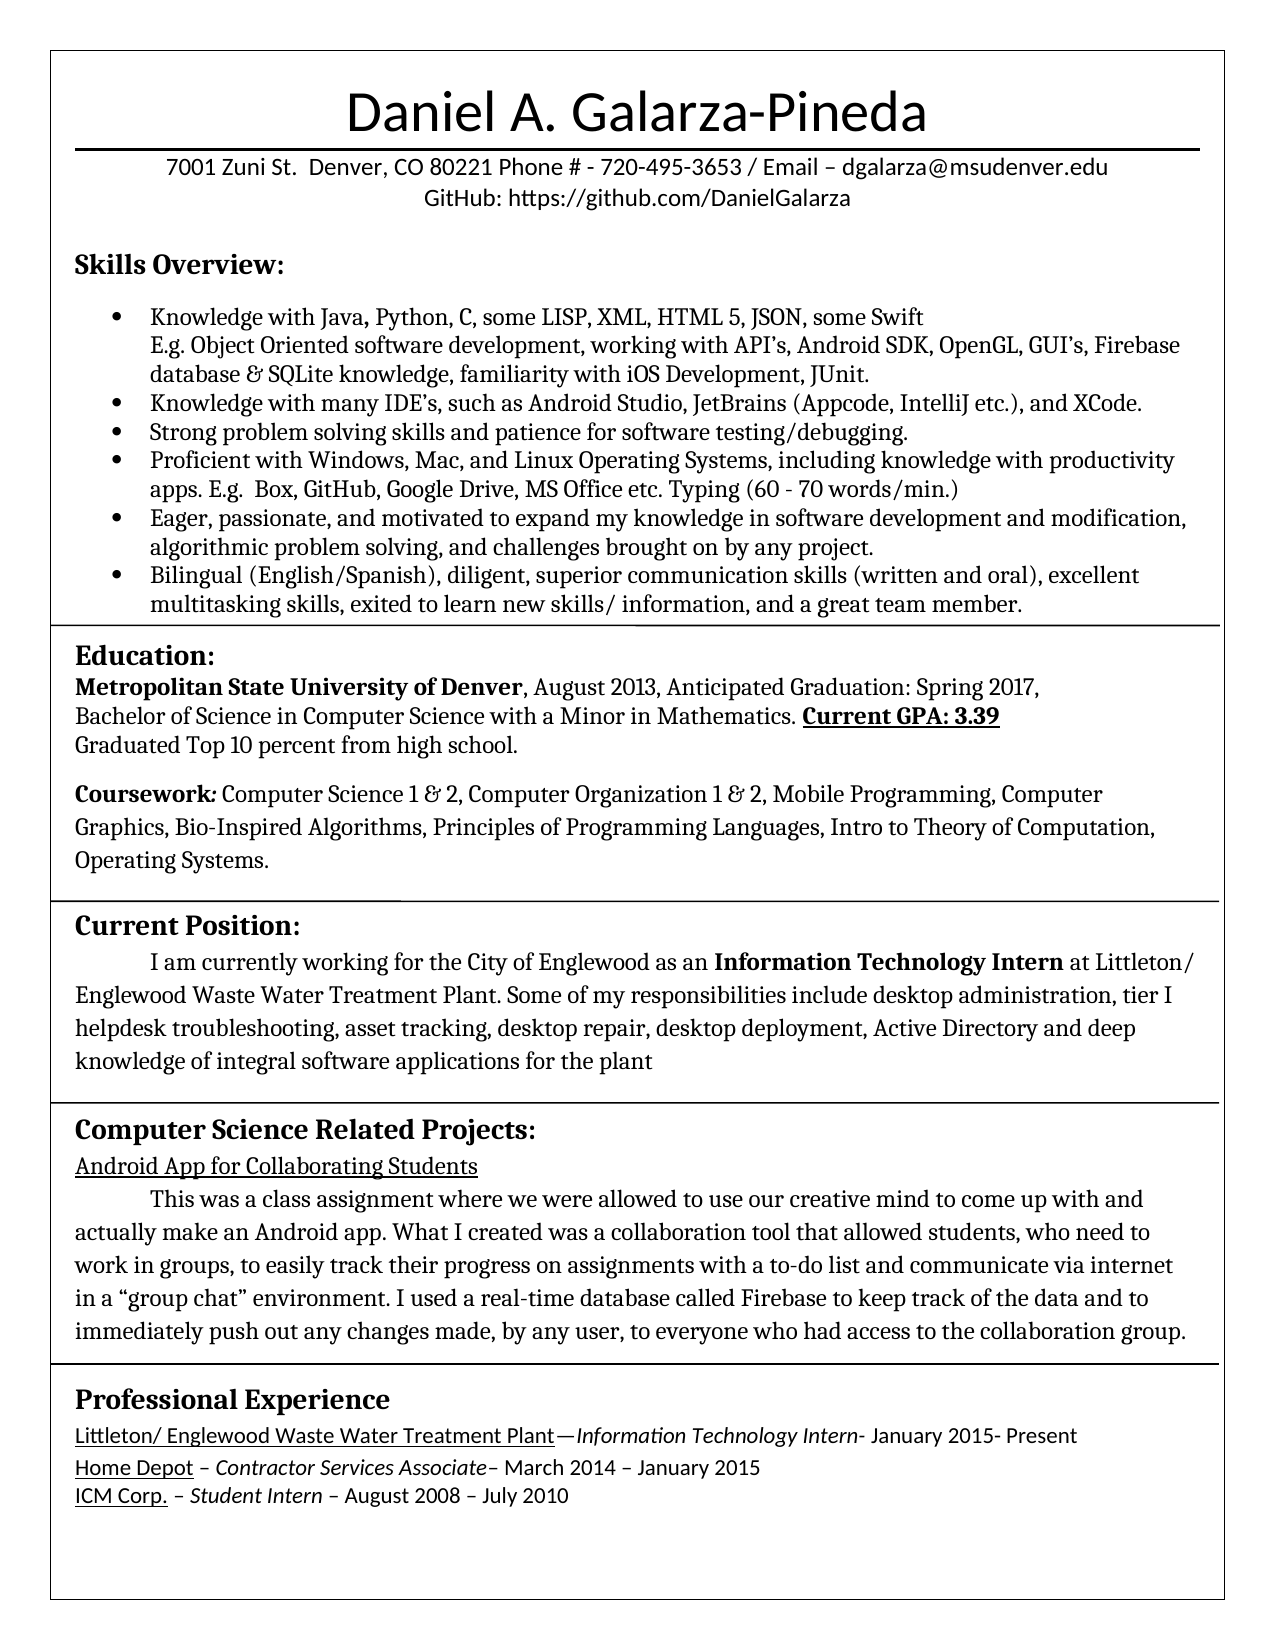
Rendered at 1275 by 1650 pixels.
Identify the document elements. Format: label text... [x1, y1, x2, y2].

text GitHub: https://github.com/DanielGalarza [75, 182, 1200, 212]
text Education: [75, 639, 1200, 673]
text Android App for Collaborating Students [75, 1152, 1200, 1180]
list Bilingual (English/Spanish), diligent, superior communication skills (written and oral), excellent multitasking skills, exited to learn new skills/ information, and a great team member. [112, 561, 1200, 619]
text I am currently working for the City of Englewood as an Information Technology Intern at Littleton/ Englewood Waste Water Treatment Plant. Some of my responsibilities include desktop administration, tier I helpdesk troubleshooting, asset tracking, desktop repair, desktop deployment, Active Directory and deep knowledge of integral software applications for the plant [75, 948, 1200, 1076]
text Graduated Top 10 percent from high school. [75, 731, 1200, 759]
text 7001 Zuni St. Denver, CO 80221 Phone # - 720-495-3653 / Email – dgalarza@msudenver.edu [75, 151, 1200, 182]
text Skills Overview: [75, 248, 1200, 282]
text Metropolitan State University of Denver, August 2013, Anticipated Graduation: Spring 2017, [75, 673, 1200, 702]
list Strong problem solving skills and patience for software testing/debugging. [112, 417, 1200, 446]
list Eager, passionate, and motivated to expand my knowledge in software development and modification, algorithmic problem solving, and challenges brought on by any project. [112, 504, 1200, 561]
text Computer Science Related Projects: [75, 1113, 1200, 1147]
text Professional Experience [75, 1383, 1200, 1416]
text ICM Corp. – Student Intern – August 2008 – July 2010 [75, 1482, 1200, 1509]
text Bachelor of Science in Computer Science with a Minor in Mathematics. Current GPA: 3.39 [75, 702, 1200, 731]
list Knowledge with many IDE’s, such as Android Studio, JetBrains (Appcode, IntelliJ etc.), and XCode. [112, 389, 1200, 417]
text Current Position: [75, 909, 1200, 943]
text Littleton/ Englewood Waste Water Treatment Plant—Information Technology Intern- January 2015- Present [75, 1421, 1200, 1449]
list Knowledge with Java, Python, C, some LISP, XML, HTML 5, JSON, some Swift [112, 302, 1200, 331]
list Proficient with Windows, Mac, and Linux Operating Systems, including knowledge with productivity apps. E.g. Box, GitHub, Google Drive, MS Office etc. Typing (60 - 70 words/min.) [112, 446, 1200, 504]
text Home Depot – Contractor Services Associate– March 2014 – January 2015 [75, 1453, 1200, 1482]
text Coursework: Computer Science 1 & 2, Computer Organization 1 & 2, Mobile Programming, Computer Graphics, Bio-Inspired Algorithms, Principles of Programming Languages, Intro to Theory of Computation, Operating Systems. [75, 780, 1200, 875]
text This was a class assignment where we were allowed to use our creative mind to come up with and actually make an Android app. What I created was a collaboration tool that allowed students, who need to work in groups, to easily track their progress on assignments with a to-do list and communicate via internet in a “group chat” environment. I used a real-time database called Firebase to keep track of the data and to immediately push out any changes made, by any user, to everyone who had access to the collaboration group. [75, 1185, 1200, 1346]
text Daniel A. Galarza-Pineda [75, 75, 1200, 148]
list E.g. Object Oriented software development, working with API’s, Android SDK, OpenGL, GUI’s, Firebase database & SQLite knowledge, familiarity with iOS Development, JUnit. [150, 331, 1200, 389]
